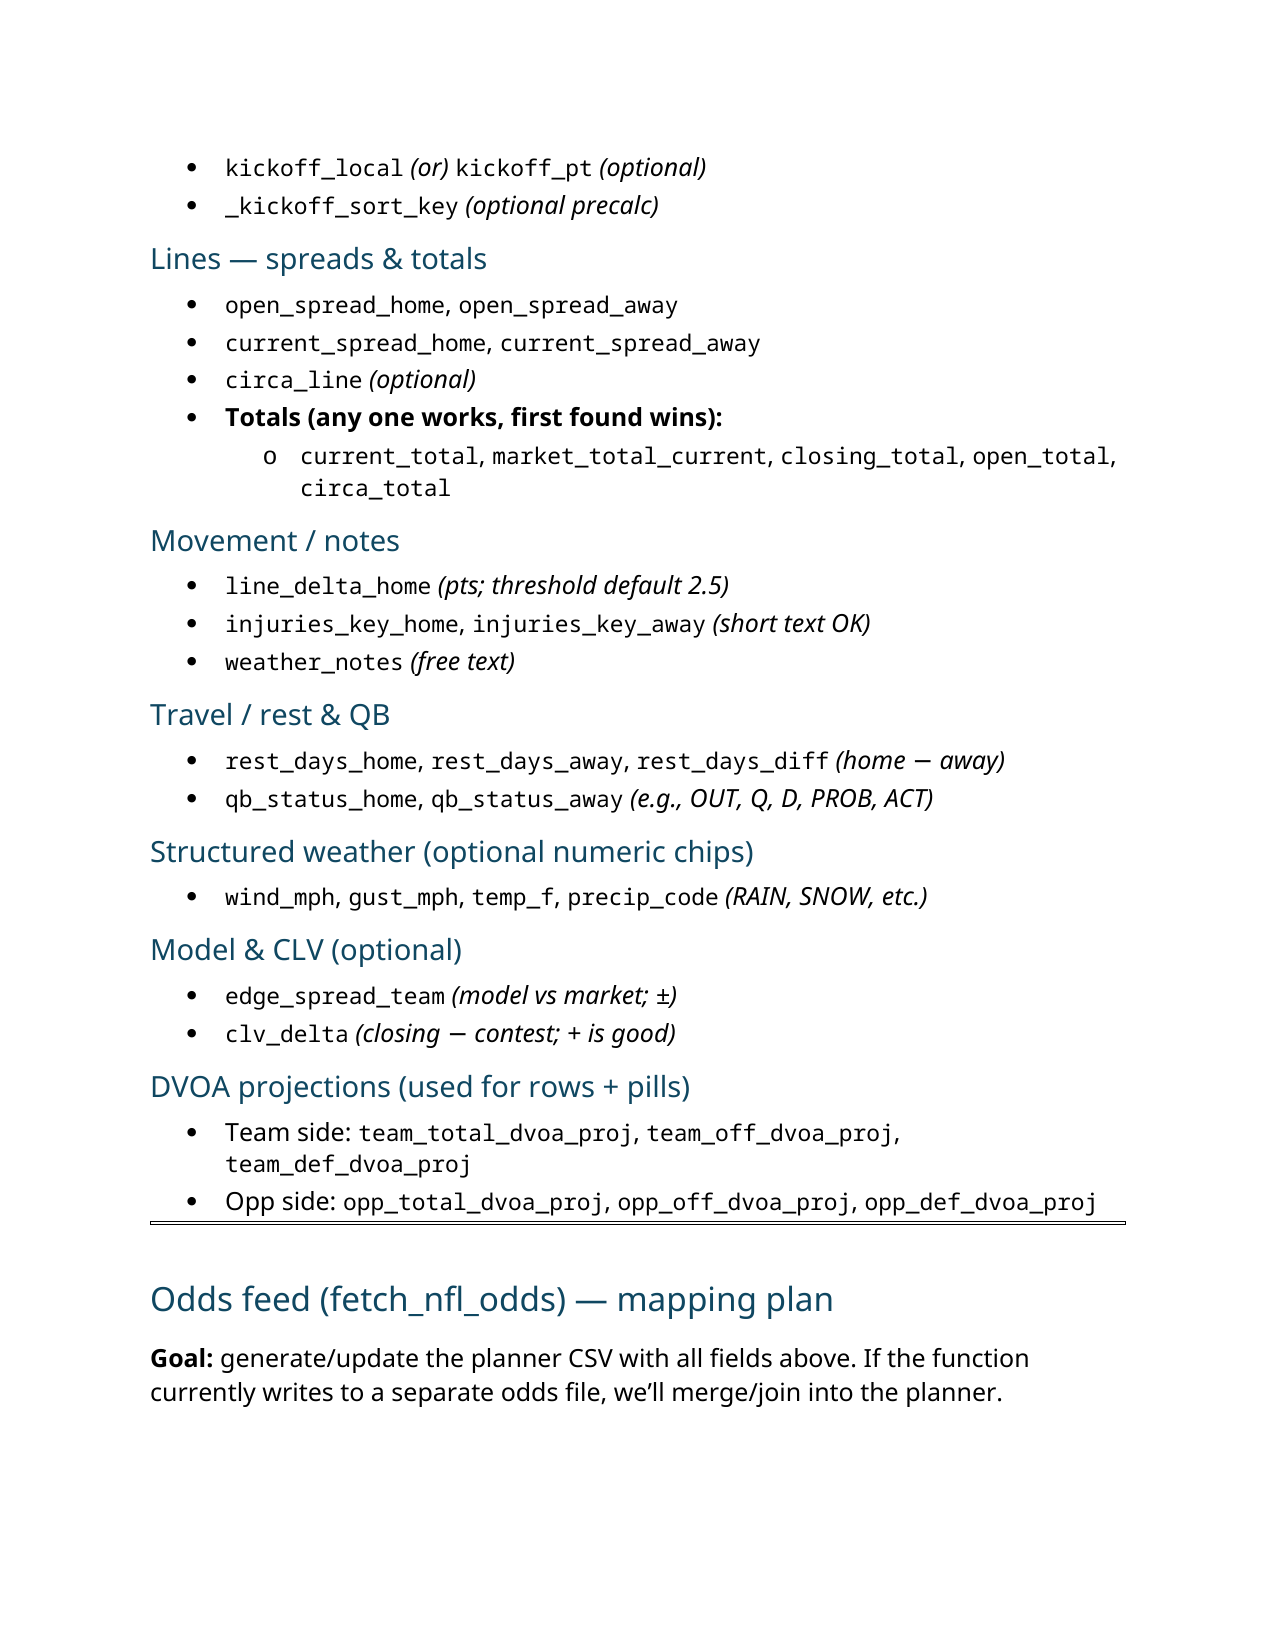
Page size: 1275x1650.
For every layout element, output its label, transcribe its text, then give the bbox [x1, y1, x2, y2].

list rest_days_home, rest_days_away, rest_days_diff (home − away) [187, 742, 1125, 776]
list line_delta_home (pts; threshold default 2.5) [187, 568, 1125, 602]
list Opp side: opp_total_dvoa_proj, opp_off_dvoa_proj, opp_def_dvoa_proj [187, 1183, 1125, 1217]
subtitle Odds feed (fetch_nfl_odds) — mapping plan [150, 1276, 1125, 1321]
list current_total, market_total_current, closing_total, open_total, circa_total [262, 438, 1125, 503]
list qb_status_home, qb_status_away (e.g., OUT, Q, D, PROB, ACT) [187, 780, 1125, 814]
list _kickoff_sort_key (optional precalc) [187, 188, 1125, 222]
list current_spread_home, current_spread_away [187, 324, 1125, 358]
list circa_line (optional) [187, 362, 1125, 396]
subtitle Lines — spreads & totals [150, 238, 1125, 278]
list clv_delta (closing − contest; + is good) [187, 1016, 1125, 1049]
list Totals (any one works, first found wins): [187, 400, 1125, 434]
subtitle Movement / notes [150, 520, 1125, 560]
text Goal: generate/update the planner CSV with all fields above. If the function currently writes to a separate odds file, we’ll merge/join into the planner. [150, 1340, 1125, 1408]
list wind_mph, gust_mph, temp_f, precip_code (RAIN, SNOW, etc.) [187, 879, 1125, 913]
subtitle Model & CLV (optional) [150, 930, 1125, 969]
list open_spread_home, open_spread_away [187, 287, 1125, 321]
list weather_notes (free text) [187, 644, 1125, 678]
list kickoff_local (or) kickoff_pt (optional) [187, 150, 1125, 184]
list edge_spread_team (model vs market; ±) [187, 978, 1125, 1012]
list Team side: team_total_dvoa_proj, team_off_dvoa_proj, team_def_dvoa_proj [187, 1114, 1125, 1179]
list injuries_key_home, injuries_key_away (short text OK) [187, 606, 1125, 640]
subtitle DVOA projections (used for rows + pills) [150, 1066, 1125, 1106]
subtitle Structured weather (optional numeric chips) [150, 831, 1125, 871]
subtitle Travel / rest & QB [150, 694, 1125, 734]
